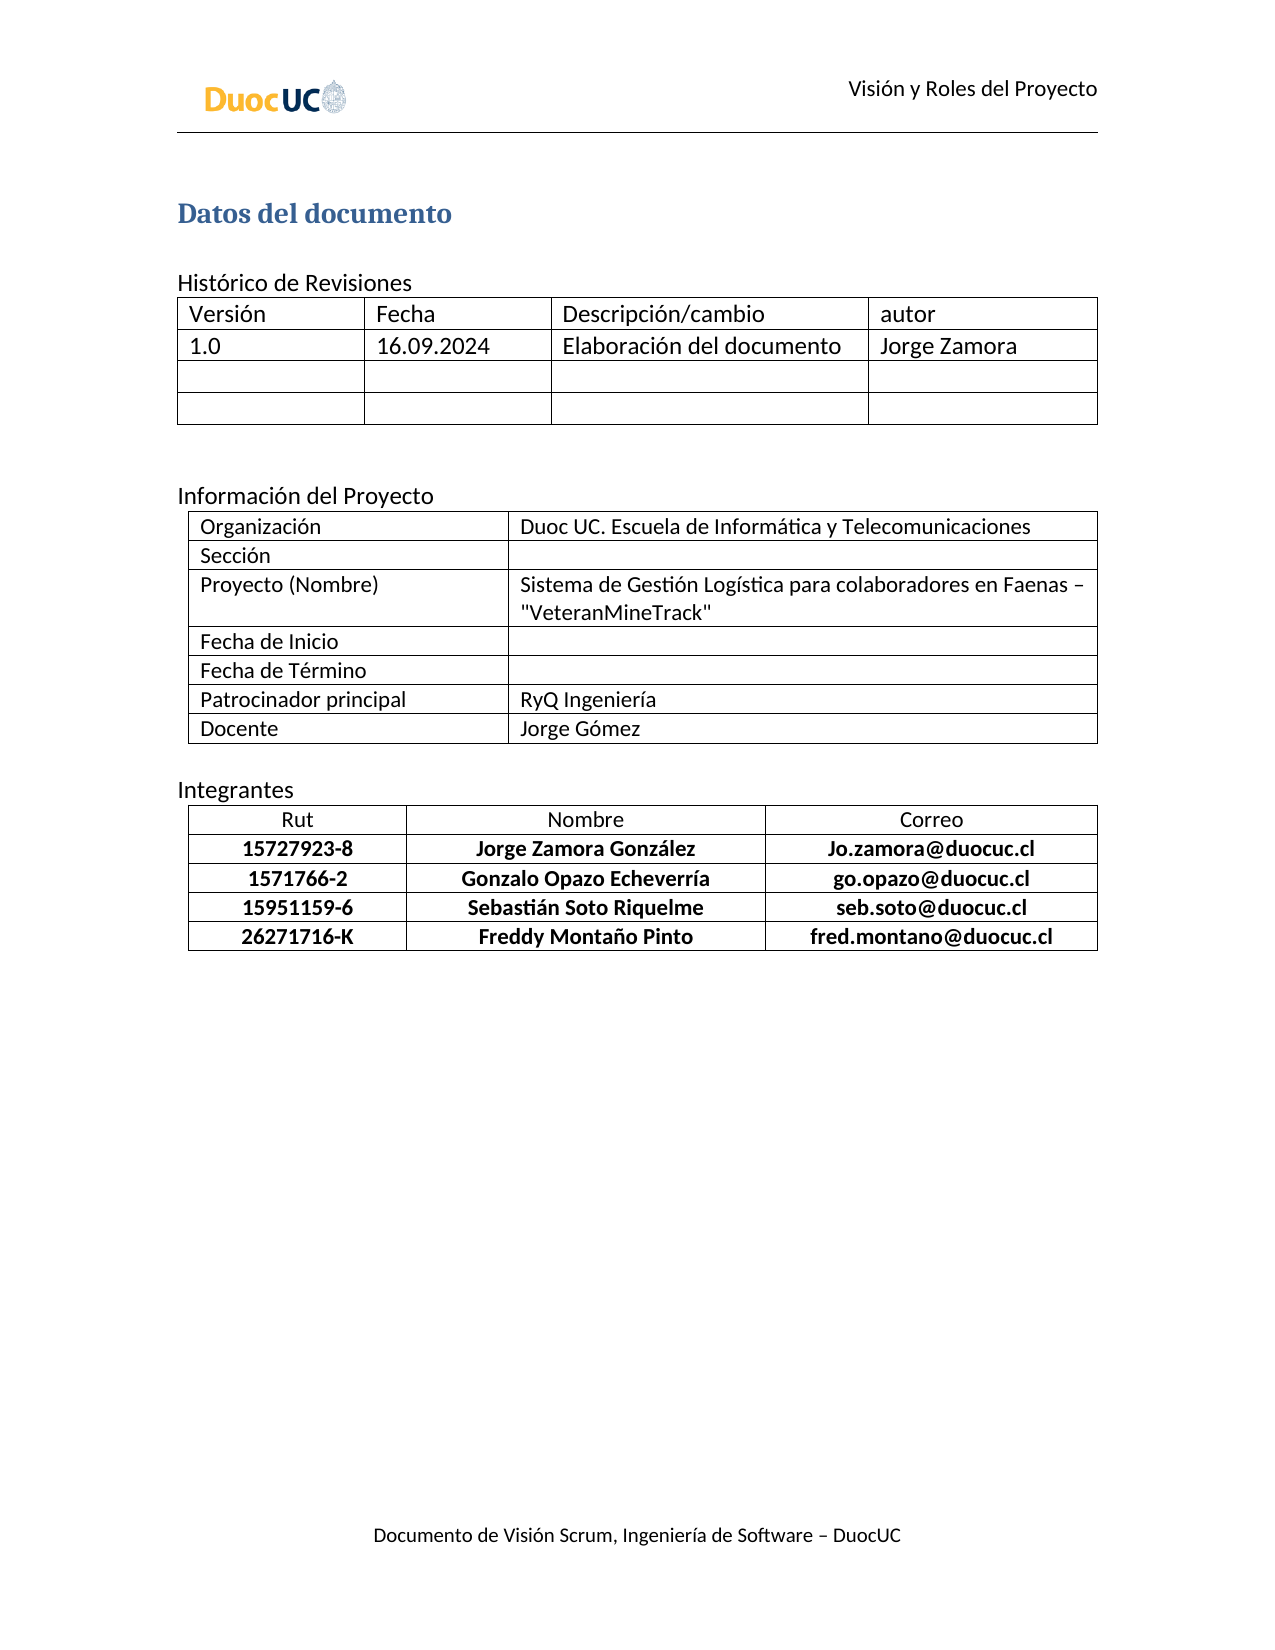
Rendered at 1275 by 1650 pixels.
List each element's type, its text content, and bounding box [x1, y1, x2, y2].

subtitle Datos del documento [177, 198, 1098, 231]
table_cell [869, 393, 1097, 423]
table_cell Jo.zamora@duocuc.cl [766, 835, 1097, 863]
table_header Fecha [365, 298, 551, 329]
table_header autor [869, 298, 1097, 329]
table_cell 26271716-K [189, 922, 406, 950]
table_cell seb.soto@duocuc.cl [766, 893, 1097, 921]
table_cell 15951159-6 [189, 893, 406, 921]
text Información del Proyecto [177, 480, 1098, 511]
table_cell Fecha de Inicio [189, 627, 508, 655]
table_header Descripción/cambio [552, 298, 868, 329]
table_cell 1.0 [178, 330, 364, 360]
table_cell Gonzalo Opazo Echeverría [407, 864, 765, 892]
picture [198, 76, 351, 116]
table_cell Fecha de Término [189, 656, 508, 684]
table_cell [552, 393, 868, 423]
table_header Nombre [407, 806, 765, 833]
table_cell Docente [189, 714, 508, 742]
text Integrantes [177, 774, 1098, 804]
table_cell Jorge Zamora [869, 330, 1097, 360]
table_cell [365, 393, 551, 423]
table_cell Jorge Zamora González [407, 835, 765, 863]
table_header Rut [189, 806, 406, 833]
table_cell Elaboración del documento [552, 330, 868, 360]
table_cell Proyecto (Nombre) [189, 570, 508, 626]
table_cell [178, 393, 364, 423]
text Histórico de Revisiones [177, 267, 1098, 297]
table_cell Sección [189, 541, 508, 569]
table_cell [552, 361, 868, 392]
table_cell [509, 656, 1097, 684]
table_cell 1571766-2 [189, 864, 406, 892]
table_cell [509, 627, 1097, 655]
table_cell fred.montano@duocuc.cl [766, 922, 1097, 950]
table_header Correo [766, 806, 1097, 833]
table_cell [869, 361, 1097, 392]
table_cell Patrocinador principal [189, 685, 508, 713]
table_cell go.opazo@duocuc.cl [766, 864, 1097, 892]
table_cell Sistema de Gestión Logística para colaboradores en Faenas – "VeteranMineTrack" [509, 570, 1097, 626]
table_header Versión [178, 298, 364, 329]
table_cell 15727923-8 [189, 835, 406, 863]
table_cell Sebastián Soto Riquelme [407, 893, 765, 921]
table_cell Freddy Montaño Pinto [407, 922, 765, 950]
table_cell [178, 361, 364, 392]
table_cell [365, 361, 551, 392]
table_cell Jorge Gómez [509, 714, 1097, 742]
table_header Duoc UC. Escuela de Informática y Telecomunicaciones [509, 512, 1097, 540]
table_header Organización [189, 512, 508, 540]
table_cell RyQ Ingeniería [509, 685, 1097, 713]
table_cell 16.09.2024 [365, 330, 551, 360]
table_cell [509, 541, 1097, 569]
